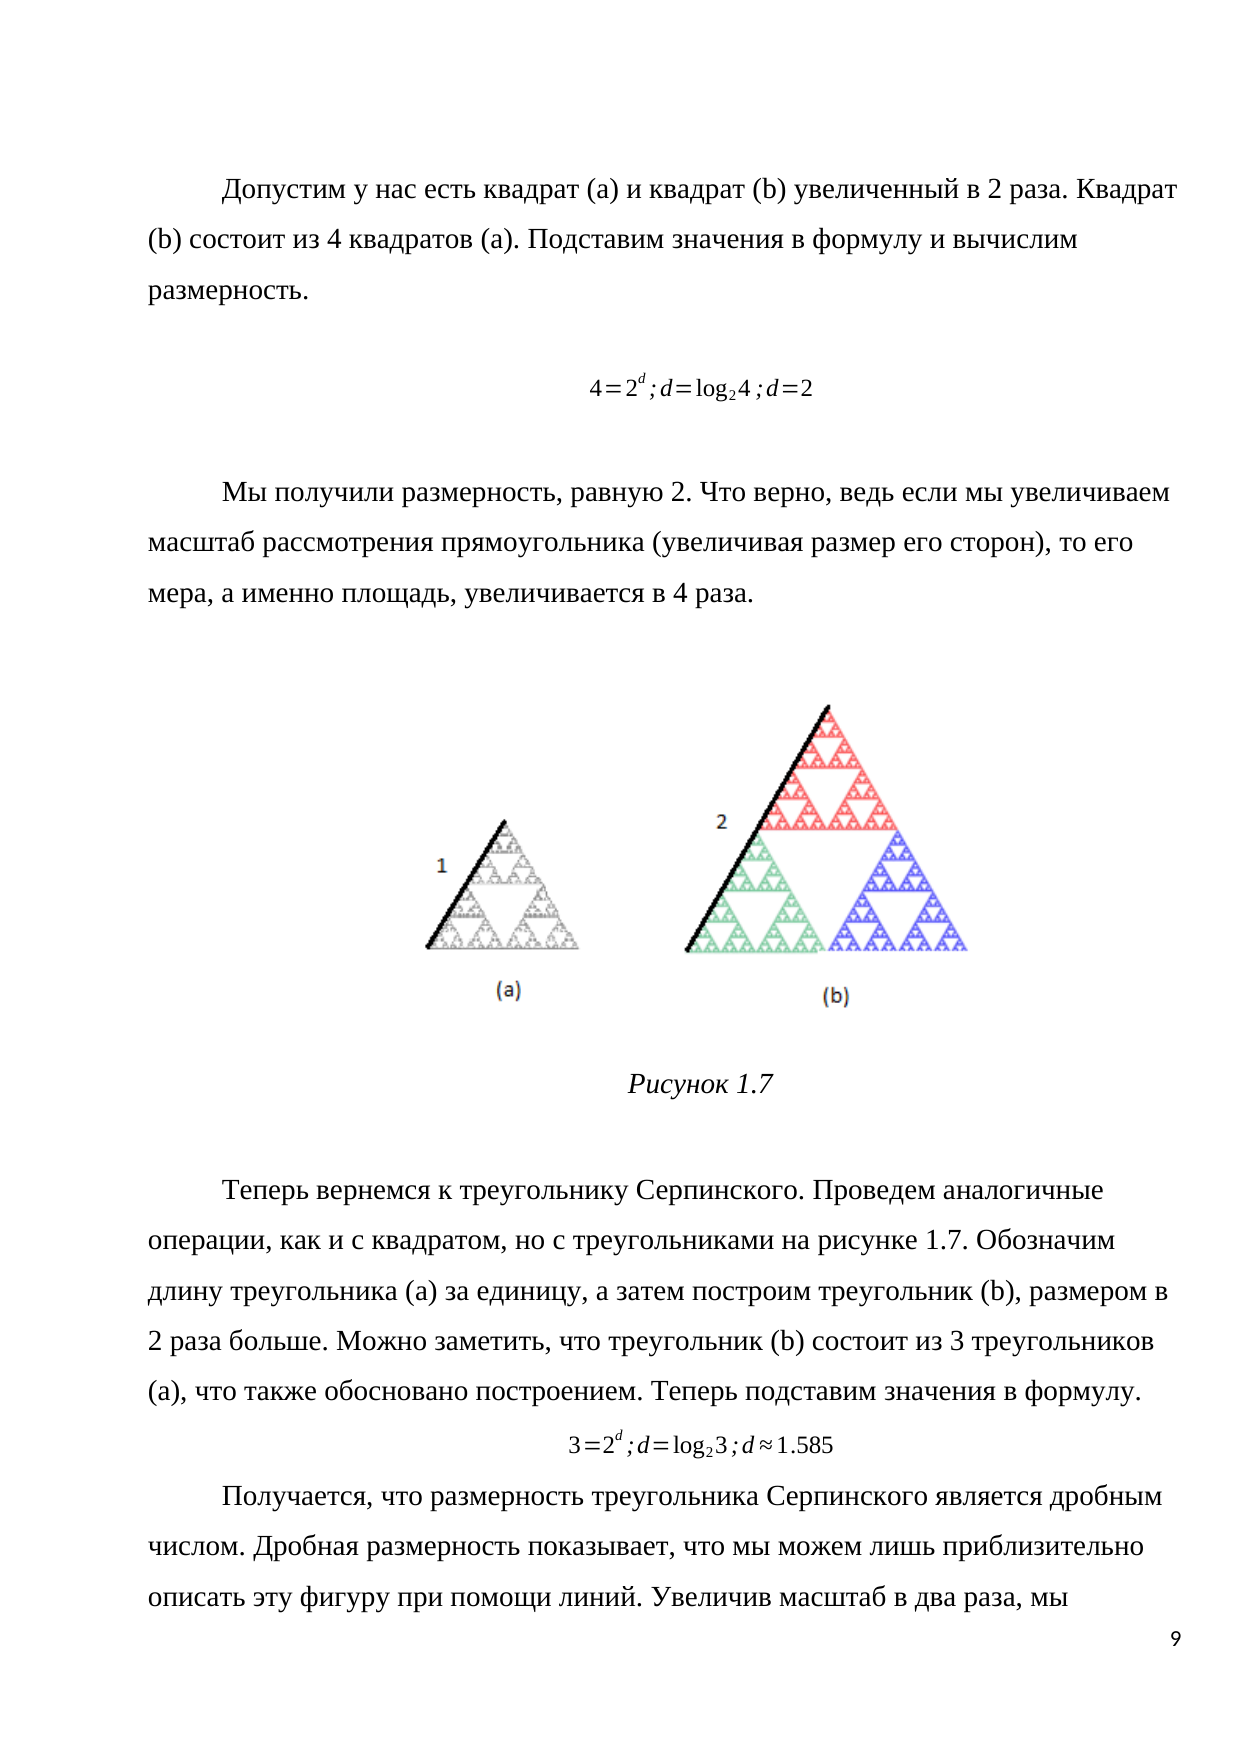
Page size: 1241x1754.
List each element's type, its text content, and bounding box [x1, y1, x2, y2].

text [148, 1478, 1181, 1612]
text Допустим у нас есть квадрат (a) и квадрат (b) увеличенный в 2 раза. Квадрат (b) состоит из 4 квадратов (a). Подставим значения в формулу и вычислим размерность. [148, 171, 1181, 305]
picture [310, 680, 1093, 1050]
text Мы получили размерность, равную 2. Что верно, ведь если мы увеличиваем масштаб рассмотрения прямоугольника (увеличивая размер его сторон), то его мера, а именно площадь, увеличивается в 4 раза. [148, 474, 1181, 608]
text Рисунок 1.7 [148, 1066, 1181, 1100]
text Теперь вернемся к треугольнику Серпинского. Проведем аналогичные операции, как и с квадратом, но с треугольниками на рисунке 1.7. Обозначим длину треугольника (a) за единицу, а затем построим треугольник (b), размером в 2 раза больше. Можно заметить, что треугольник (b) состоит из 3 треугольников (a), что также обосновано построением. Теперь подставим значения в формулу. [148, 1172, 1181, 1407]
